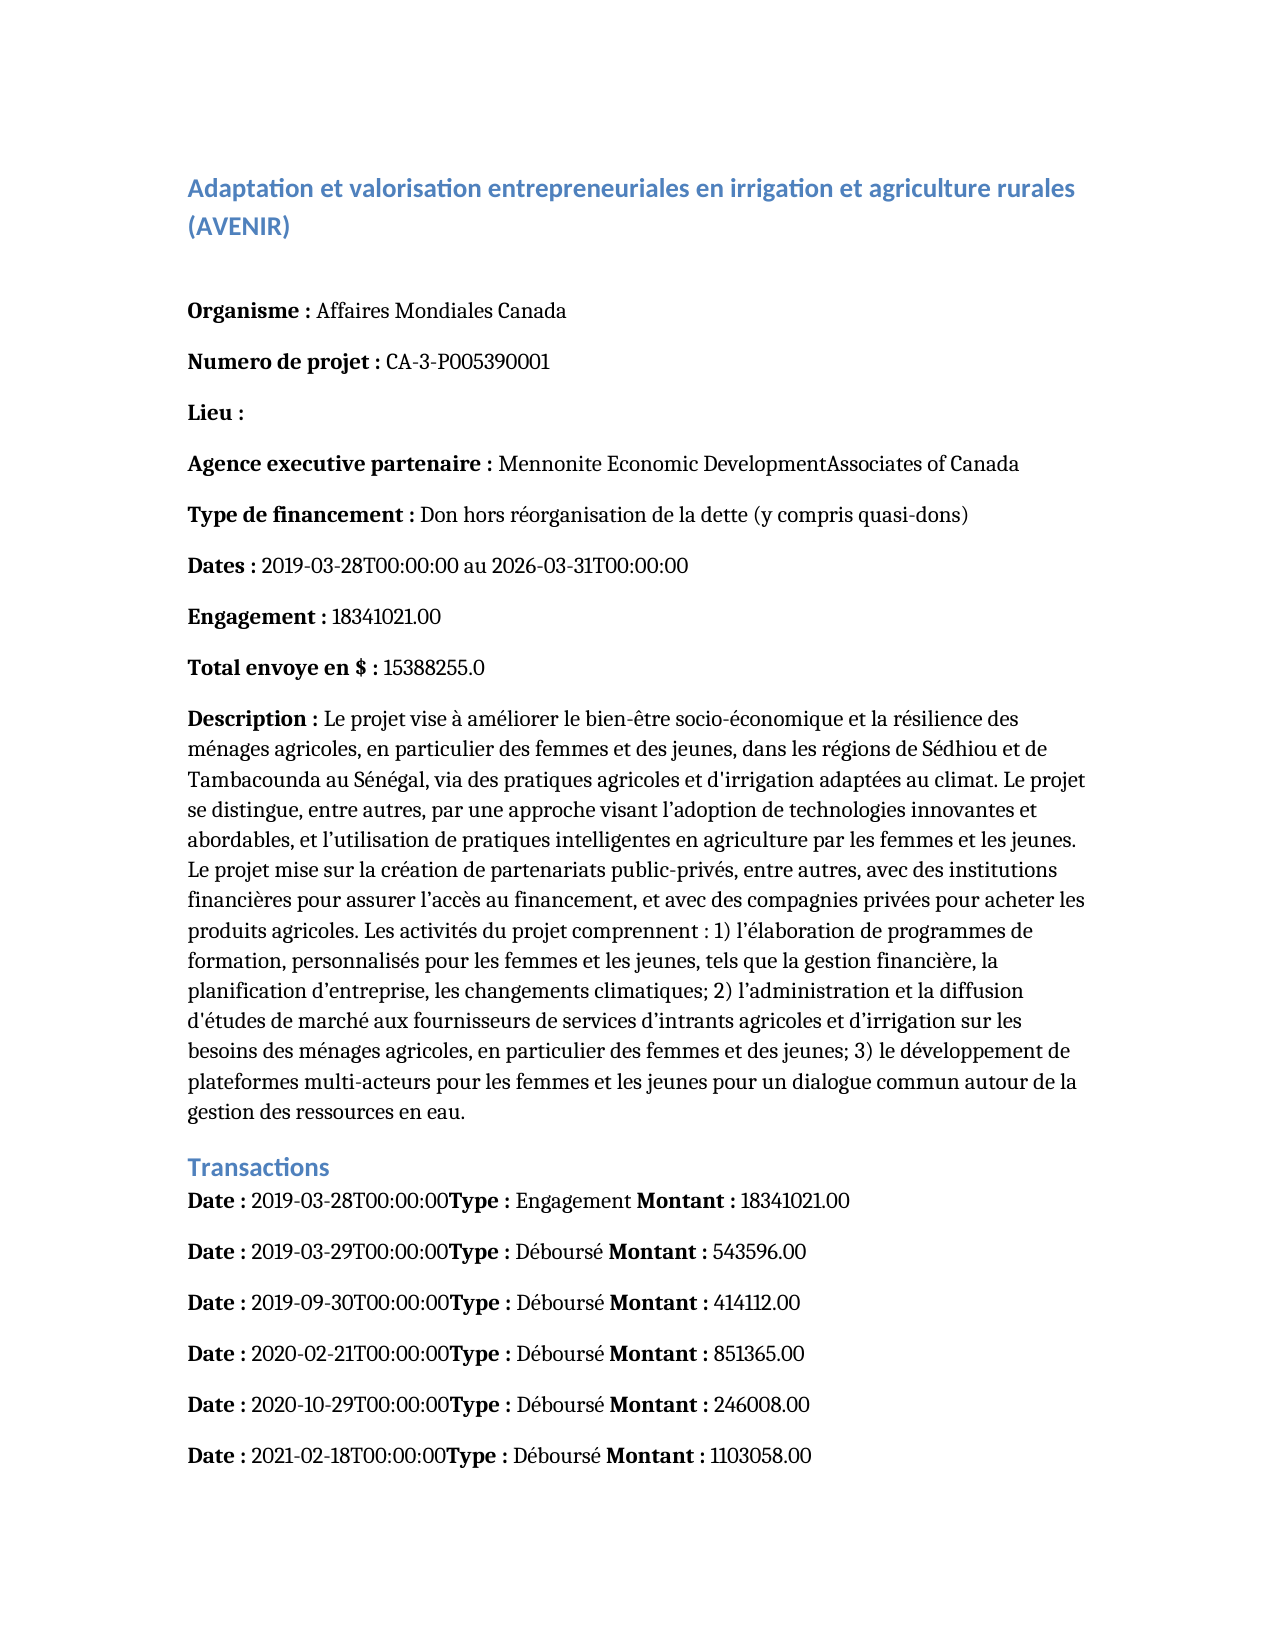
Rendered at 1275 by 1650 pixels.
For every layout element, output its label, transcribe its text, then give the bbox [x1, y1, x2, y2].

subtitle Adaptation et valorisation entrepreneuriales en irrigation et agriculture rurales (AVENIR) [187, 171, 1087, 242]
text Total envoye en $ : 15388255.0 [187, 655, 1087, 681]
text Type de financement : Don hors réorganisation de la dette (y compris quasi-dons) [187, 502, 1087, 528]
text Date : 2019-09-30T00:00:00Type : Déboursé Montant : 414112.00 [187, 1290, 1087, 1316]
subtitle Transactions [187, 1150, 1087, 1183]
text Numero de projet : CA-3-P005390001 [187, 349, 1087, 375]
text Date : 2021-02-18T00:00:00Type : Déboursé Montant : 1103058.00 [187, 1443, 1087, 1469]
text Date : 2019-03-29T00:00:00Type : Déboursé Montant : 543596.00 [187, 1239, 1087, 1265]
text Date : 2020-02-21T00:00:00Type : Déboursé Montant : 851365.00 [187, 1341, 1087, 1367]
text Lieu : [187, 400, 1087, 426]
text Date : 2019-03-28T00:00:00Type : Engagement Montant : 18341021.00 [187, 1188, 1087, 1214]
text Agence executive partenaire : Mennonite Economic DevelopmentAssociates of Canada [187, 451, 1087, 477]
text Organisme : Affaires Mondiales Canada [187, 298, 1087, 324]
text Date : 2020-10-29T00:00:00Type : Déboursé Montant : 246008.00 [187, 1392, 1087, 1418]
text Dates : 2019-03-28T00:00:00 au 2026-03-31T00:00:00 [187, 553, 1087, 579]
text Description : Le projet vise à améliorer le bien-être socio-économique et la résilience des ménages agricoles, en particulier des femmes et des jeunes, dans les régions de Sédhiou et de Tambacounda au Sénégal, via des pratiques agricoles et d'irrigation adaptées au climat. Le projet se distingue, entre autres, par une approche visant l’adoption de technologies innovantes et abordables, et l’utilisation de pratiques intelligentes en agriculture par les femmes et les jeunes. Le projet mise sur la création de partenariats public-privés, entre autres, avec des institutions financières pour assurer l’accès au financement, et avec des compagnies privées pour acheter les produits agricoles. Les activités du projet comprennent : 1) l’élaboration de programmes de formation, personnalisés pour les femmes et les jeunes, tels que la gestion financière, la planification d’entreprise, les changements climatiques; 2) l’administration et la diffusion d'études de marché aux fournisseurs de services d’intrants agricoles et d’irrigation sur les besoins des ménages agricoles, en particulier des femmes et des jeunes; 3) le développement de plateformes multi-acteurs pour les femmes et les jeunes pour un dialogue commun autour de la gestion des ressources en eau. [187, 706, 1087, 1125]
text Engagement : 18341021.00 [187, 604, 1087, 630]
